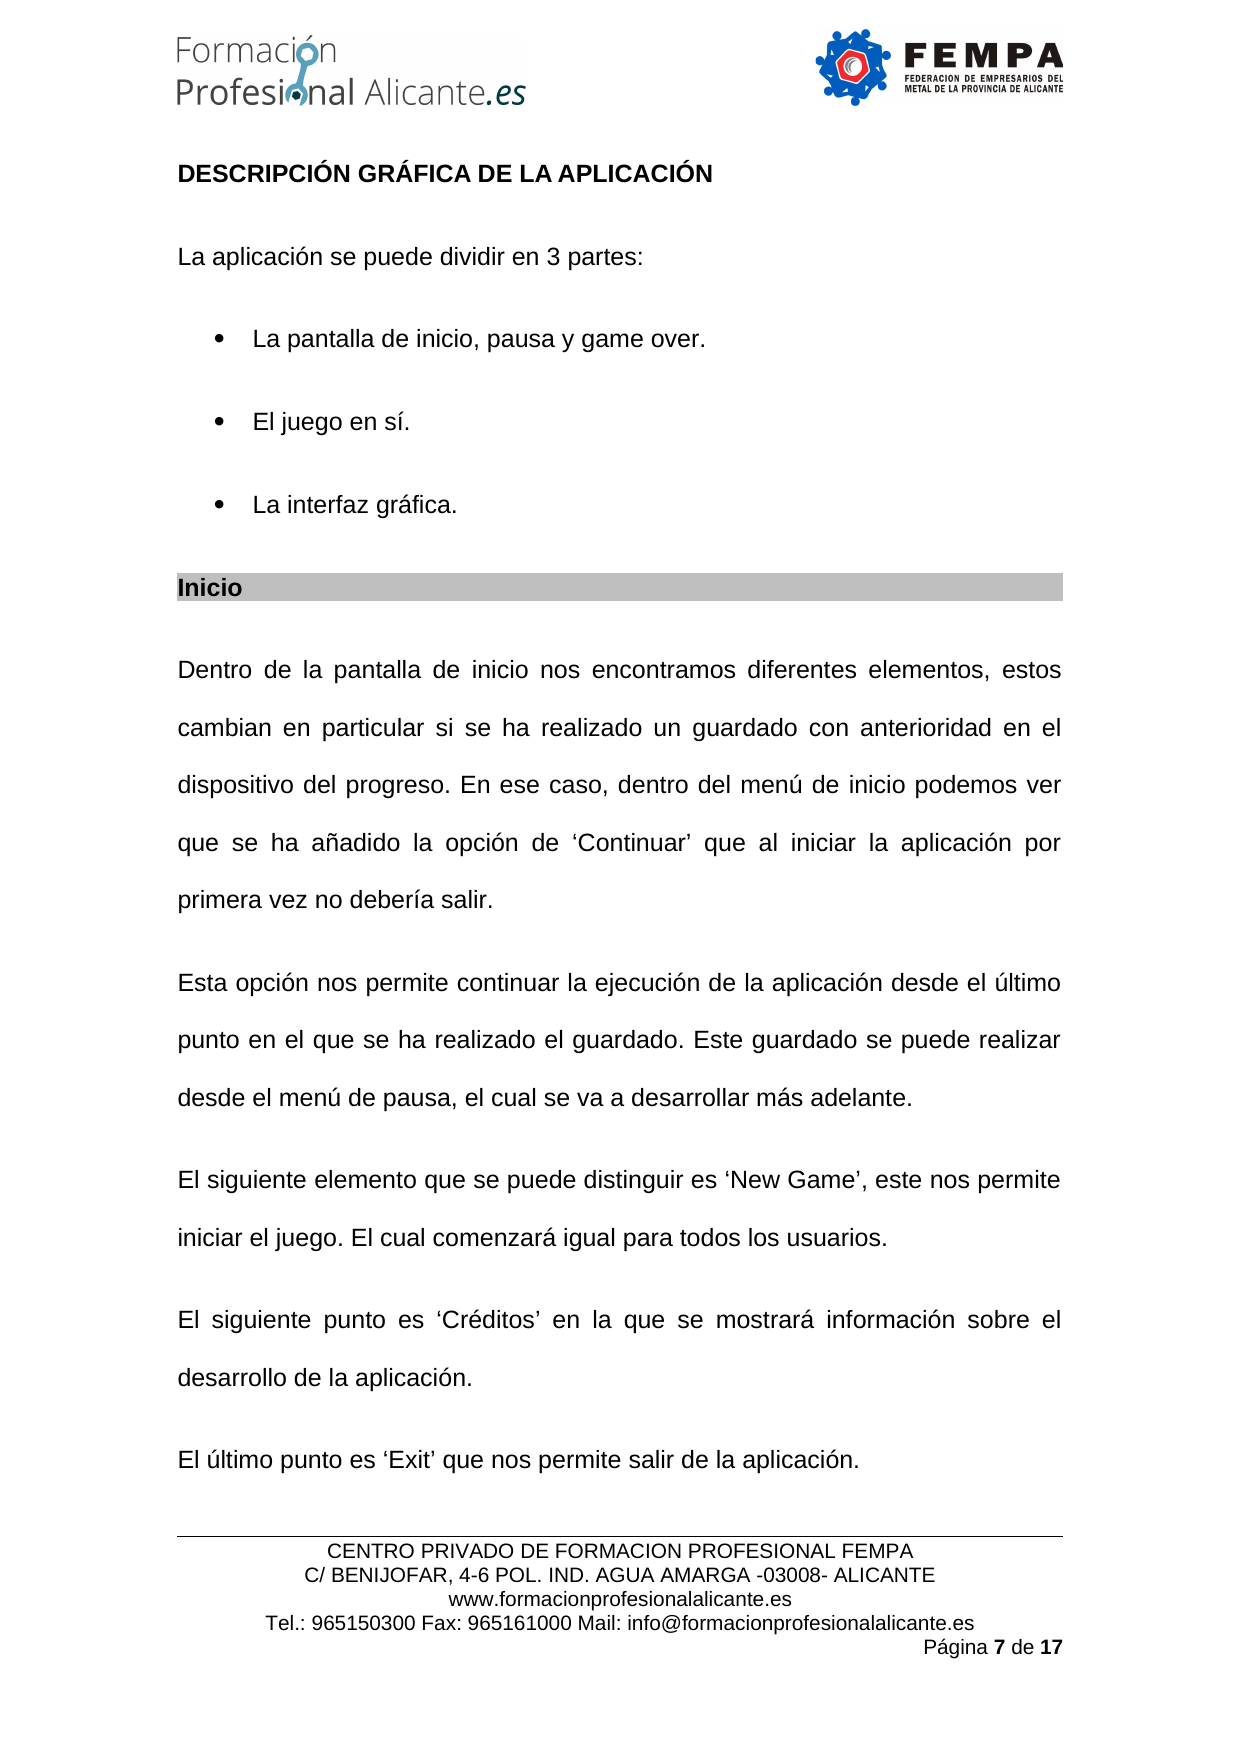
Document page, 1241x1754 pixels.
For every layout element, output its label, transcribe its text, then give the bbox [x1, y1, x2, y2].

subtitle Inicio [177, 573, 1063, 601]
picture [815, 29, 1063, 106]
text El siguiente punto es ‘Créditos’ en la que se mostrará información sobre el desarrollo de la aplicación. [177, 1305, 1063, 1391]
list El juego en sí. [215, 407, 1063, 436]
text El último punto es ‘Exit’ que nos permite salir de la aplicación. [177, 1445, 1063, 1474]
subtitle Descripción Gráfica de la Aplicación [177, 159, 1063, 188]
text La aplicación se puede dividir en 3 partes: [177, 242, 1063, 271]
text Dentro de la pantalla de inicio nos encontramos diferentes elementos, estos cambian en particular si se ha realizado un guardado con anterioridad en el dispositivo del progreso. En ese caso, dentro del menú de inicio podemos ver que se ha añadido la opción de ‘Continuar’ que al iniciar la aplicación por primera vez no debería salir. [177, 655, 1063, 914]
text El siguiente elemento que se puede distinguir es ‘New Game’, este nos permite iniciar el juego. El cual comenzará igual para todos los usuarios. [177, 1165, 1063, 1251]
list La pantalla de inicio, pausa y game over. [215, 324, 1063, 353]
text Esta opción nos permite continuar la ejecución de la aplicación desde el último punto en el que se ha realizado el guardado. Este guardado se puede realizar desde el menú de pausa, el cual se va a desarrollar más adelante. [177, 968, 1063, 1111]
picture [177, 35, 526, 106]
list La interfaz gráfica. [215, 490, 1063, 519]
